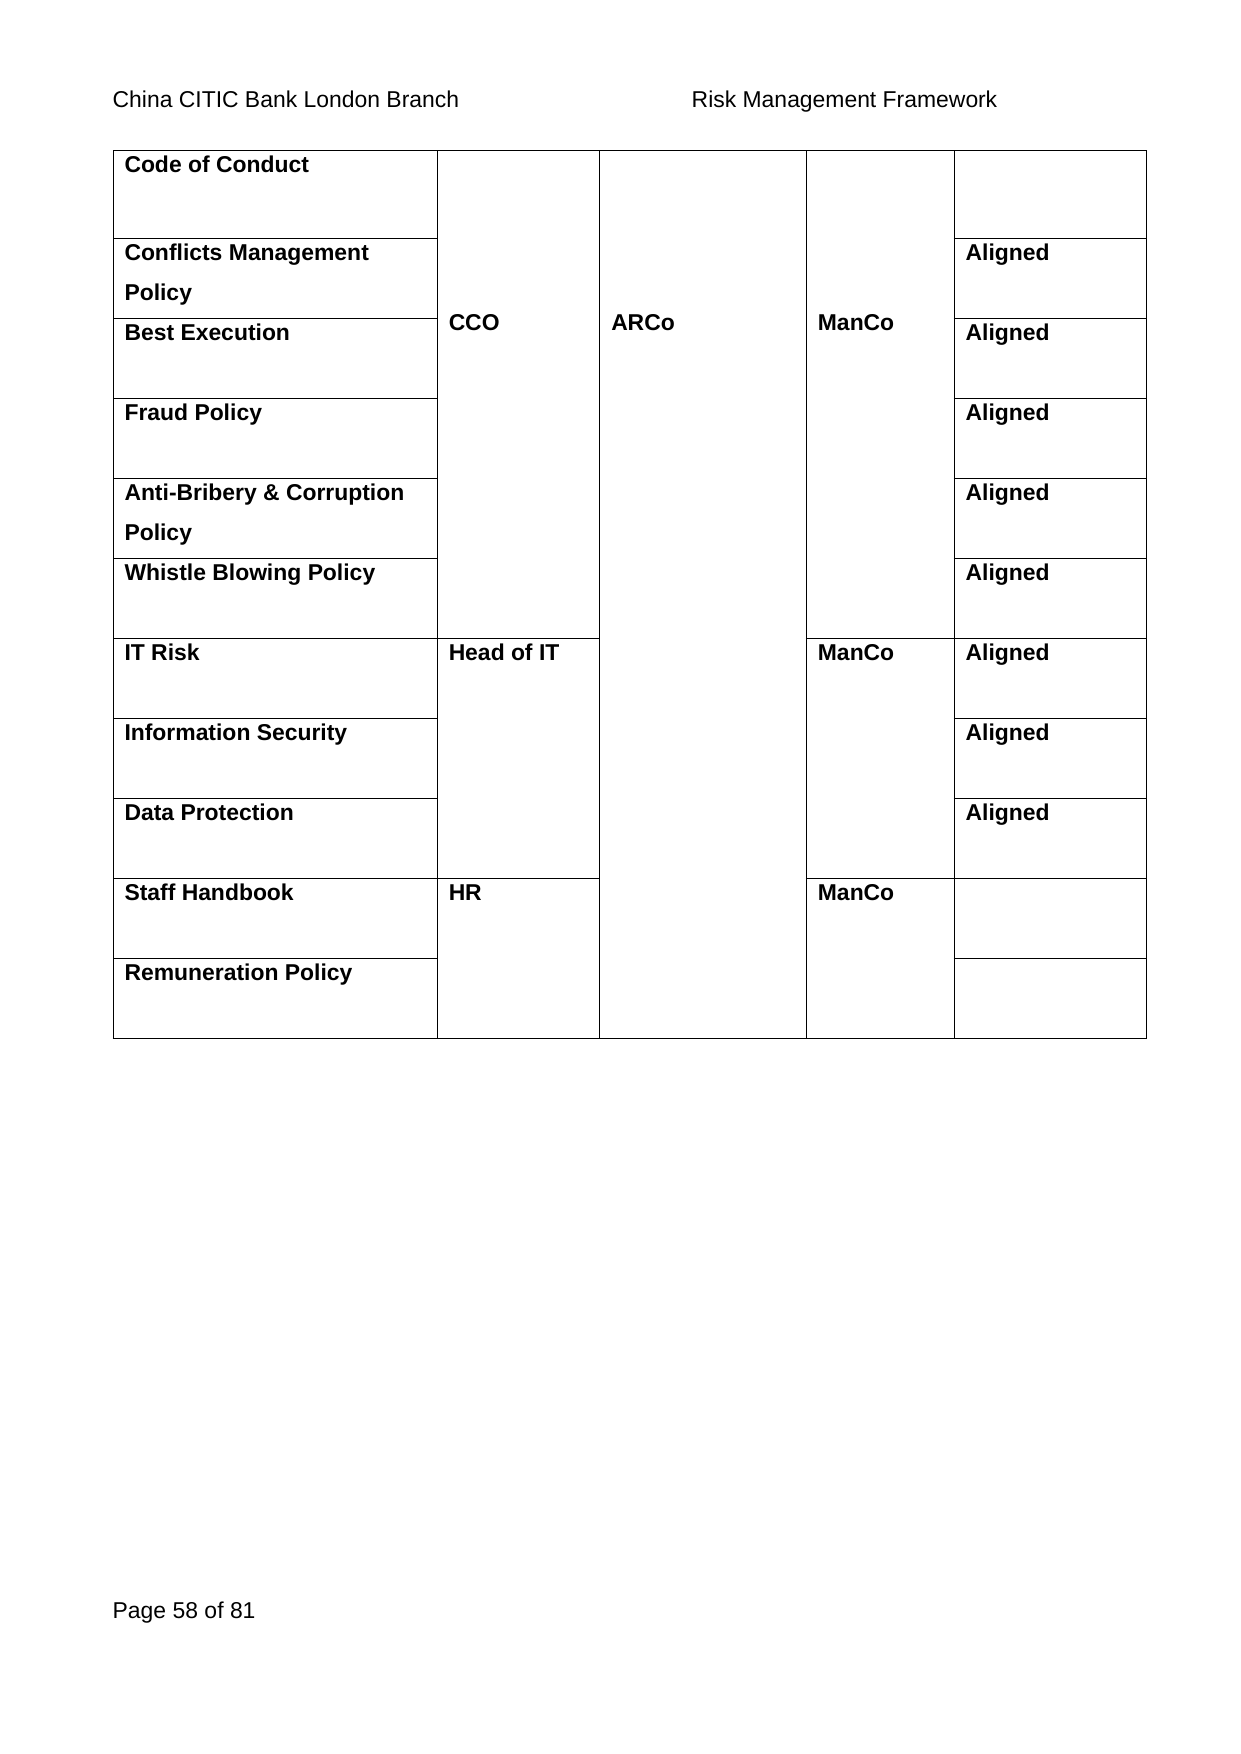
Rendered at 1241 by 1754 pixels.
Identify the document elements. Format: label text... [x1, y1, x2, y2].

table_cell Remuneration Policy [114, 959, 437, 1038]
table_cell Aligned [955, 719, 1146, 798]
table_cell [955, 959, 1146, 1038]
table_cell Aligned [955, 239, 1146, 318]
table_cell Aligned [955, 479, 1146, 558]
table_cell [955, 151, 1146, 238]
table_cell Data Protection [114, 799, 437, 878]
table_cell Code of Conduct [114, 151, 437, 238]
table_cell Aligned [955, 559, 1146, 638]
table_cell ManCo [807, 639, 954, 878]
table_cell Aligned [955, 319, 1146, 398]
table_cell Aligned [955, 799, 1146, 878]
table_cell HR [438, 879, 599, 1038]
table_cell Staff Handbook [114, 879, 437, 958]
table_cell Information Security [114, 719, 437, 798]
table_cell [955, 879, 1146, 958]
table_cell Conflicts Management Policy [114, 239, 437, 318]
table_cell IT Risk [114, 639, 437, 718]
table_cell ManCo [807, 879, 954, 1038]
table_cell Head of IT [438, 639, 599, 878]
table_cell Aligned [955, 399, 1146, 478]
table_cell Fraud Policy [114, 399, 437, 478]
table_cell Aligned [955, 639, 1146, 718]
table_cell Anti-Bribery & Corruption Policy [114, 479, 437, 558]
table_cell Whistle Blowing Policy [114, 559, 437, 638]
table_cell Best Execution [114, 319, 437, 398]
